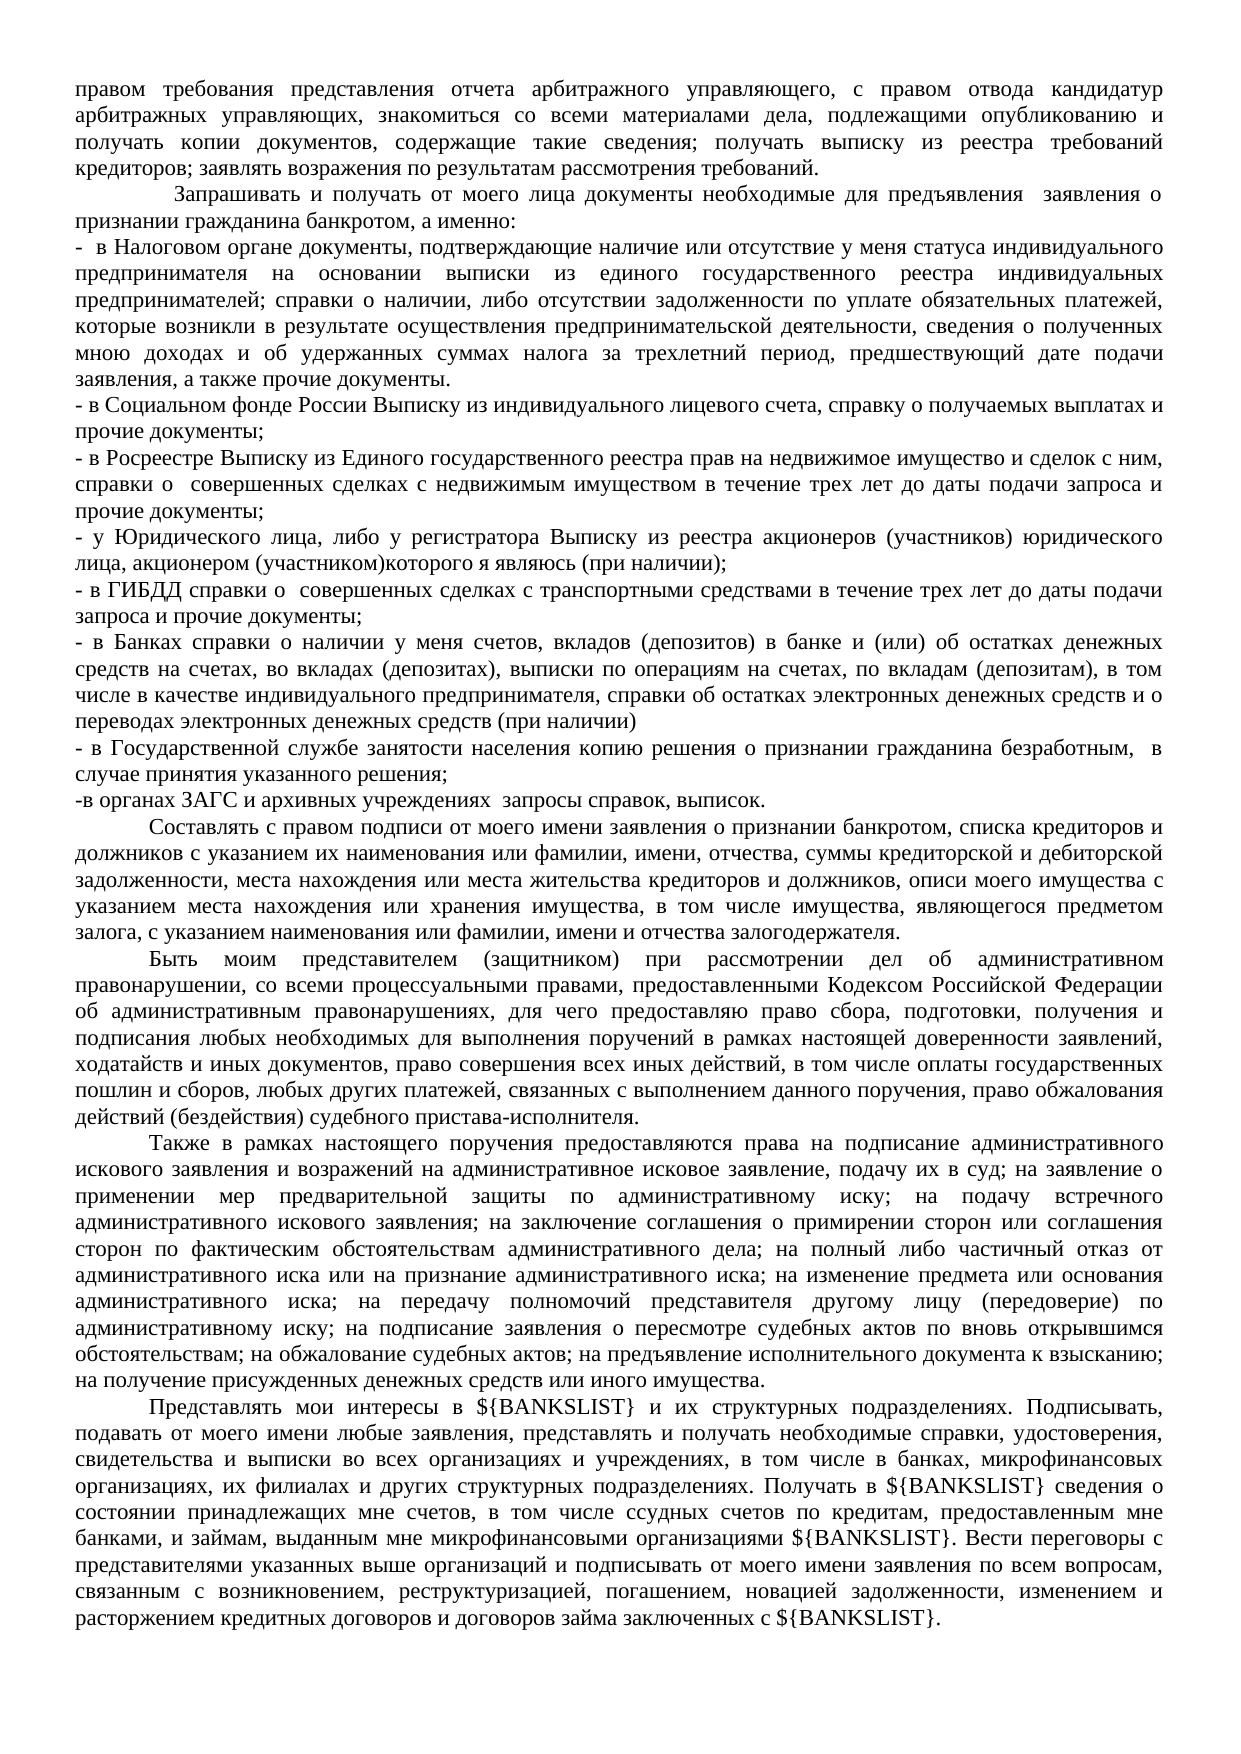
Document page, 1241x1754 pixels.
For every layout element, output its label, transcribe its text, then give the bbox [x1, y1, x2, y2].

text - в Социальном фонде России Выписку из индивидуального лицевого счета, справку о получаемых выплатах и прочие документы; [75, 391, 1165, 444]
text - в Банках справки о наличии у меня счетов, вкладов (депозитов) в банке и (или) об остатках денежных средств на счетах, во вкладах (депозитах), выписки по операциям на счетах, по вкладам (депозитам), в том числе в качестве индивидуального предпринимателя, справки об остатках электронных денежных средств и о переводах электронных денежных средств (при наличии) [75, 628, 1165, 734]
text - в Налоговом органе документы, подтверждающие наличие или отсутствие у меня статуса индивидуального предпринимателя на основании выписки из единого государственного реестра индивидуальных предпринимателей; справки о наличии, либо отсутствии задолженности по уплате обязательных платежей, которые возникли в результате осуществления предпринимательской деятельности, сведения о полученных мною доходах и об удержанных суммах налога за трехлетний период, предшествующий дате подачи заявления, а также прочие документы. [75, 233, 1165, 391]
text Запрашивать и получать от моего лица документы необходимые для предъявления заявления о признании гражданина банкротом, а именно: [75, 180, 1165, 233]
text Быть моим представителем (защитником) при рассмотрении дел об административном правонарушении, со всеми процессуальными правами, предоставленными Кодексом Российской Федерации об административным правонарушениях, для чего предоставляю право сбора, подготовки, получения и подписания любых необходимых для выполнения поручений в рамках настоящей доверенности заявлений, ходатайств и иных документов, право совершения всех иных действий, в том числе оплаты государственных пошлин и сборов, любых других платежей, связанных с выполнением данного поручения, право обжалования действий (бездействия) судебного пристава-исполнителя. [75, 945, 1165, 1129]
text Представлять мои интересы в ${BANKSLIST} и их структурных подразделениях. Подписывать, подавать от моего имени любые заявления, представлять и получать необходимые справки, удостоверения, свидетельства и выписки во всех организациях и учреждениях, в том числе в банках, микрофинансовых организациях, их филиалах и других структурных подразделениях. Получать в ${BANKSLIST} сведения о состоянии принадлежащих мне счетов, в том числе ссудных счетов по кредитам, предоставленным мне банками, и займам, выданным мне микрофинансовыми организациями ${BANKSLIST}. Вести переговоры с представителями указанных выше организаций и подписывать от моего имени заявления по всем вопросам, связанным с возникновением, реструктуризацией, погашением, новацией задолженности, изменением и расторжением кредитных договоров и договоров займа заключенных с ${BANKSLIST}. [75, 1393, 1165, 1630]
text Также в рамках настоящего поручения предоставляются права на подписание административного искового заявления и возражений на административное исковое заявление, подачу их в суд; на заявление о применении мер предварительной защиты по административному иску; на подачу встречного административного искового заявления; на заключение соглашения о примирении сторон или соглашения сторон по фактическим обстоятельствам административного дела; на полный либо частичный отказ от административного иска или на признание административного иска; на изменение предмета или основания административного иска; на передачу полномочий представителя другому лицу (передоверие) по административному иску; на подписание заявления о пересмотре судебных актов по вновь открывшимся обстоятельствам; на обжалование судебных актов; на предъявление исполнительного документа к взысканию; на получение присужденных денежных средств или иного имущества. [75, 1129, 1165, 1393]
text Составлять с правом подписи от моего имени заявления о признании банкротом, списка кредиторов и должников с указанием их наименования или фамилии, имени, отчества, суммы кредиторской и дебиторской задолженности, места нахождения или места жительства кредиторов и должников, описи моего имущества с указанием места нахождения или хранения имущества, в том числе имущества, являющегося предметом залога, с указанием наименования или фамилии, имени и отчества залогодержателя. [75, 813, 1165, 945]
text - в ГИБДД справки о совершенных сделках с транспортными средствами в течение трех лет до даты подачи запроса и прочие документы; [75, 576, 1165, 628]
text - в Государственной службе занятости населения копию решения о признании гражданина безработным, в случае принятия указанного решения; [75, 734, 1165, 787]
text -в органах ЗАГС и архивных учреждениях запросы справок, выписок. [75, 787, 1165, 813]
text - у Юридического лица, либо у регистратора Выписку из реестра акционеров (участников) юридического лица, акционером (участником)которого я являюсь (при наличии); [75, 523, 1165, 576]
text - в Росреестре Выписку из Единого государственного реестра прав на недвижимое имущество и сделок с ним, справки о совершенных сделках с недвижимым имуществом в течение трех лет до даты подачи запроса и прочие документы; [75, 444, 1165, 523]
